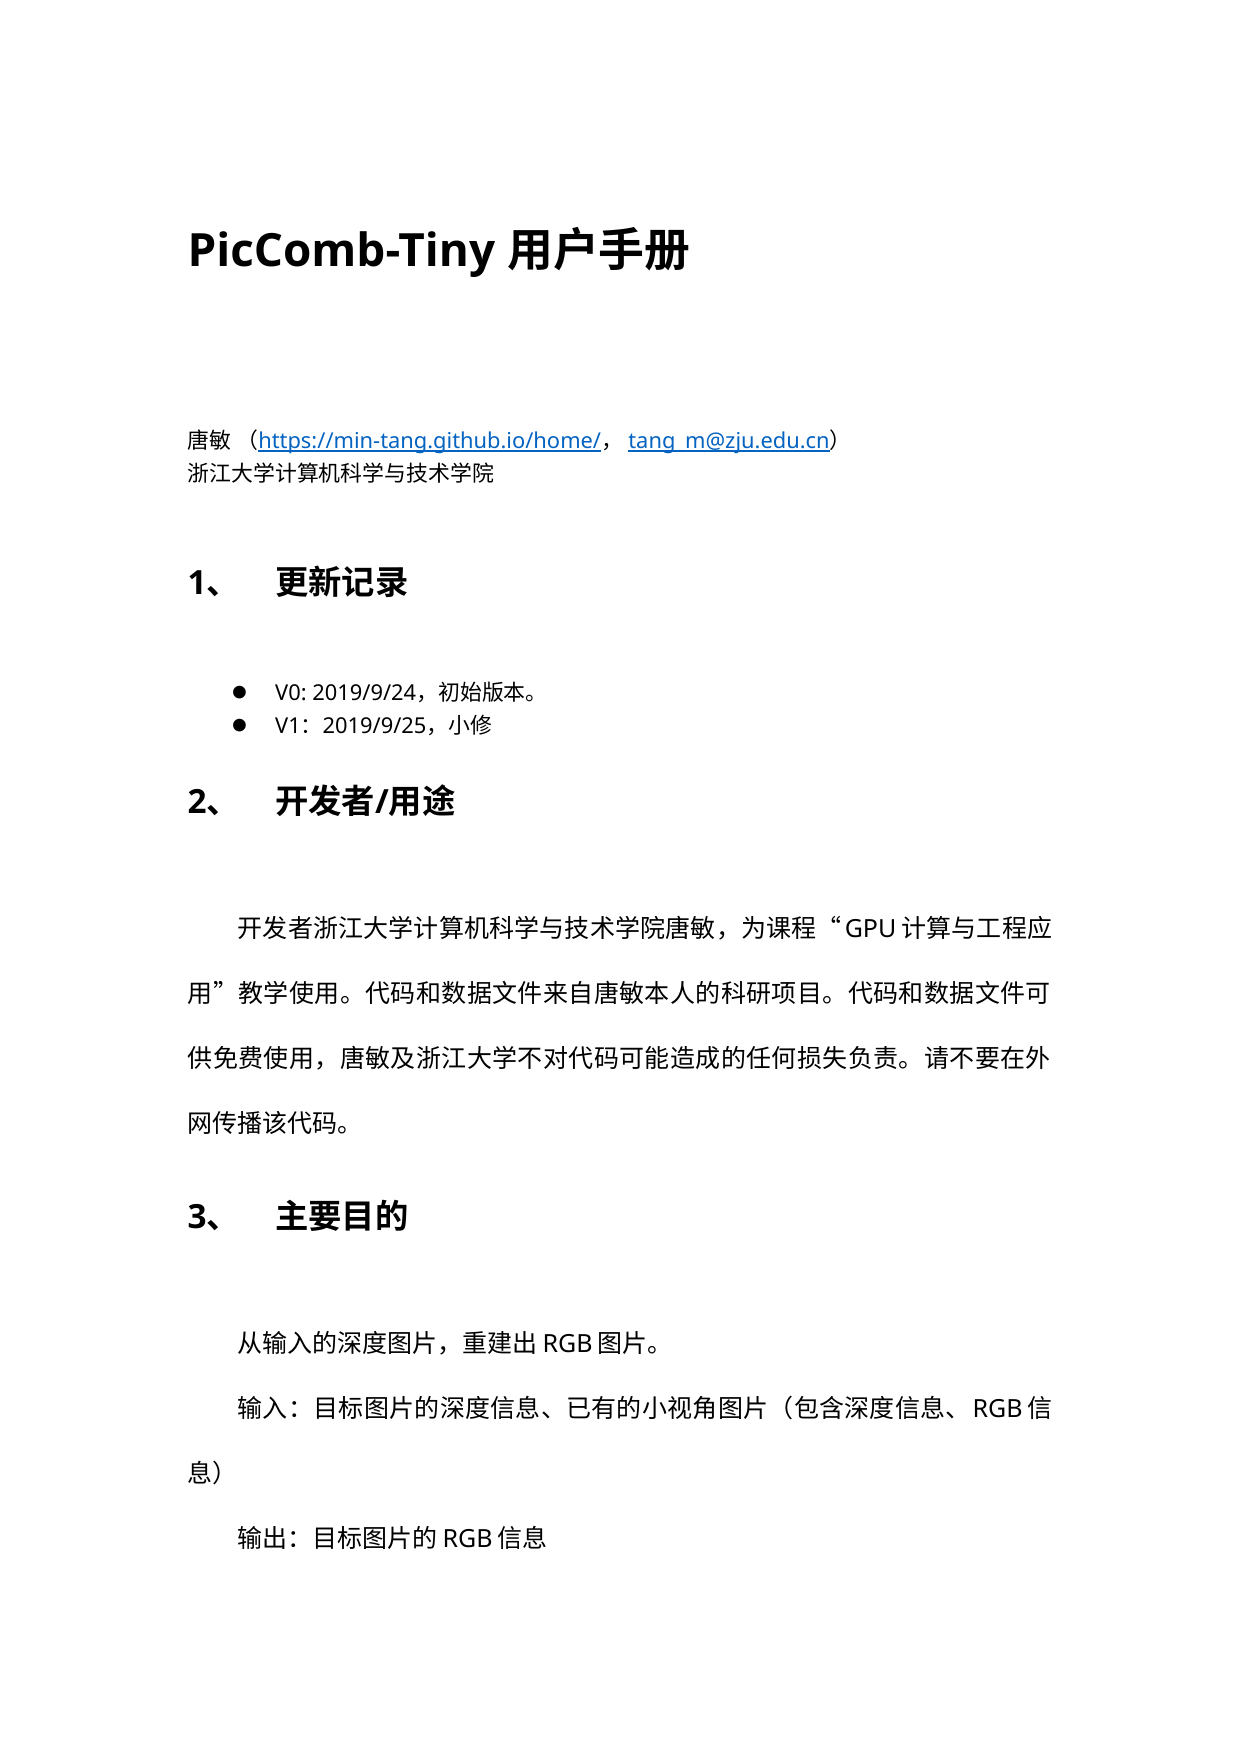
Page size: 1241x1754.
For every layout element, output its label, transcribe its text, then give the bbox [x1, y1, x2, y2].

list V1：2019/9/25，小修 [231, 707, 1053, 740]
text PicComb-Tiny 用户手册 [187, 197, 1053, 295]
text 唐敏 （https://min-tang.github.io/home/， tang_m@zju.edu.cn） [187, 423, 1053, 456]
text 从输入的深度图片，重建出RGB图片。 [187, 1309, 1053, 1374]
list 主要目的 [187, 1182, 1053, 1247]
text 输出：目标图片的RGB信息 [187, 1504, 1053, 1569]
list V0: 2019/9/24，初始版本。 [231, 675, 1053, 707]
text 开发者浙江大学计算机科学与技术学院唐敏，为课程“GPU计算与工程应用”教学使用。代码和数据文件来自唐敏本人的科研项目。代码和数据文件可供免费使用，唐敏及浙江大学不对代码可能造成的任何损失负责。请不要在外网传播该代码。 [187, 894, 1053, 1154]
text 浙江大学计算机科学与技术学院 [187, 456, 1053, 488]
list 开发者/用途 [187, 767, 1053, 832]
text 输入：目标图片的深度信息、已有的小视角图片（包含深度信息、RGB信息） [187, 1374, 1053, 1504]
list 更新记录 [187, 548, 1053, 613]
